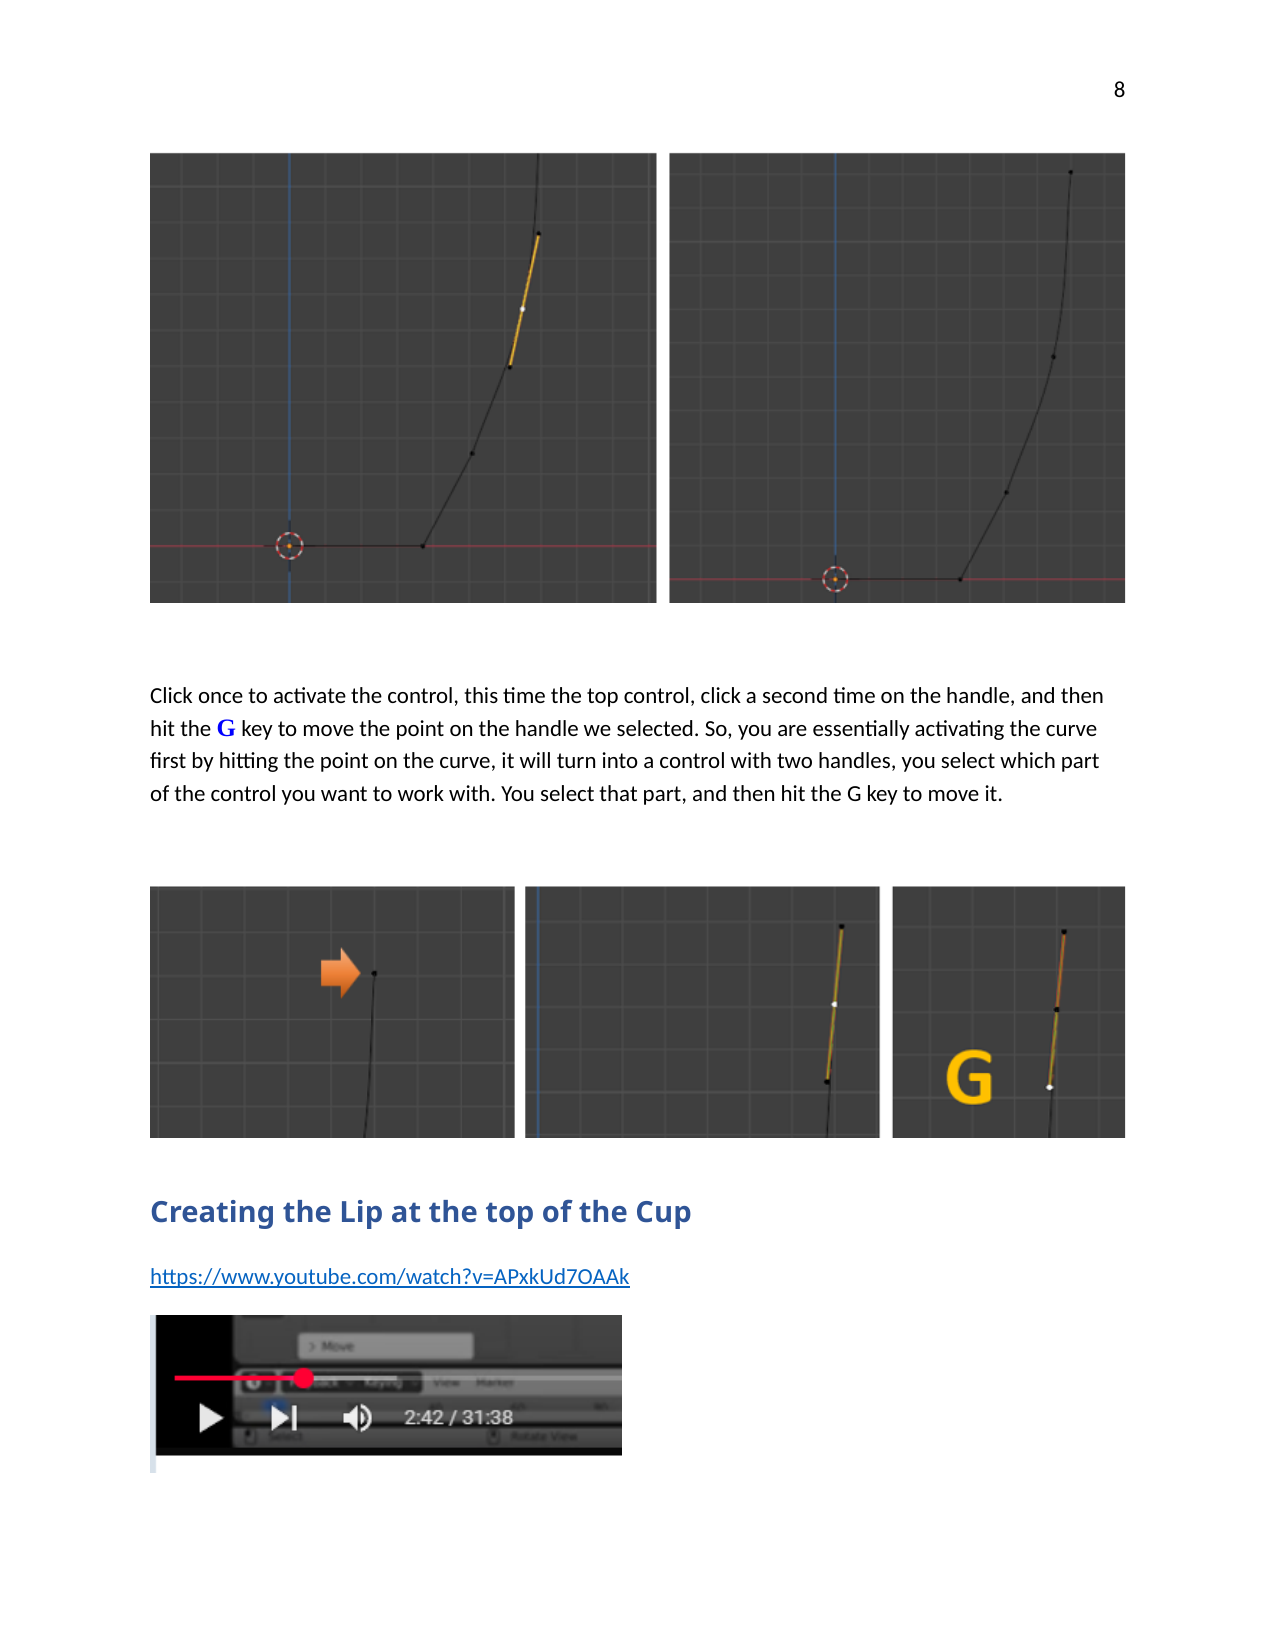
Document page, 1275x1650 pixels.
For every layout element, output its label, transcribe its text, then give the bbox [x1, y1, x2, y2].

text Click once to activate the control, this time the top control, click a second time on the handle, and then hit the G key to move the point on the handle we selected. So, you are essentially activating the curve first by hitting the point on the curve, it will turn into a control with two handles, you select which part of the control you want to work with. You select that part, and then hit the G key to move it. [150, 681, 1125, 807]
picture [150, 1315, 622, 1473]
picture [150, 150, 1125, 603]
subtitle Creating the Lip at the top of the Cup [150, 1191, 1125, 1231]
text https://www.youtube.com/watch?v=APxkUd7OAAk [150, 1262, 1125, 1290]
picture [150, 884, 1125, 1138]
